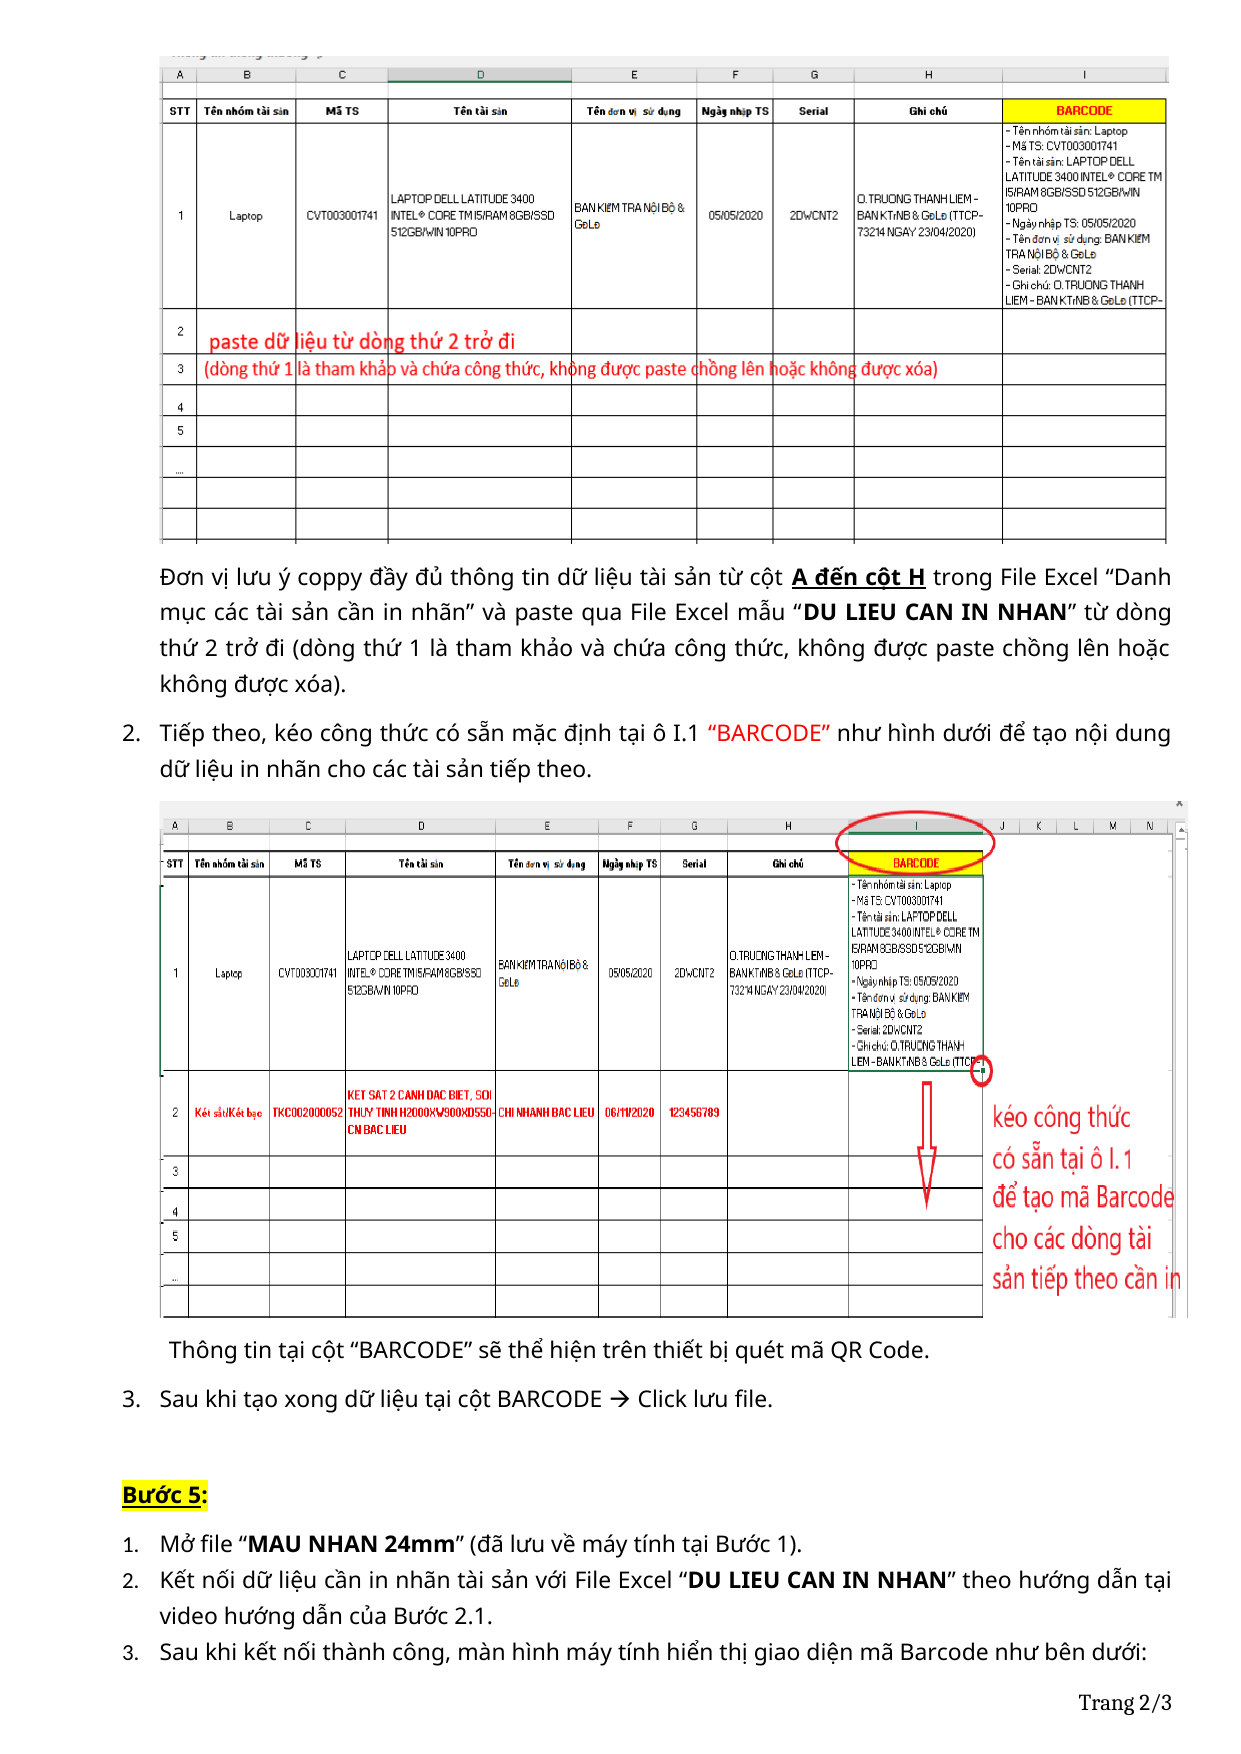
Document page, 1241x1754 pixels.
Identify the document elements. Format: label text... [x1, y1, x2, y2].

list Tiếp theo, kéo công thức có sẵn mặc định tại ô I.1 “BARCODE” như hình dưới để tạo nội dung dữ liệu in nhãn cho các tài sản tiếp theo. [122, 717, 1172, 784]
text Thông tin tại cột “BARCODE” sẽ thể hiện trên thiết bị quét mã QR Code. [169, 1334, 1172, 1365]
list Sau khi tạo xong dữ liệu tại cột BARCODE Click lưu file. [122, 1383, 1172, 1414]
text Bước 5: [122, 1479, 1172, 1511]
picture [159, 801, 1189, 1318]
picture [159, 56, 1169, 544]
list Mở file “MAU NHAN 24mm” (đã lưu về máy tính tại Bước 1). [122, 1528, 1172, 1559]
list Đơn vị lưu ý coppy đầy đủ thông tin dữ liệu tài sản từ cột A đến cột H trong File Excel “Danh mục các tài sản cần in nhãn” và paste qua File Excel mẫu “DU LIEU CAN IN NHAN” từ dòng thứ 2 trở đi (dòng thứ 1 là tham khảo và chứa công thức, không được paste chồng lên hoặc không được xóa). [159, 560, 1172, 699]
list Kết nối dữ liệu cần in nhãn tài sản với File Excel “DU LIEU CAN IN NHAN” theo hướng dẫn tại video hướng dẫn của Bước 2.1. [122, 1564, 1172, 1631]
list Sau khi kết nối thành công, màn hình máy tính hiển thị giao diện mã Barcode như bên dưới: [122, 1636, 1172, 1667]
